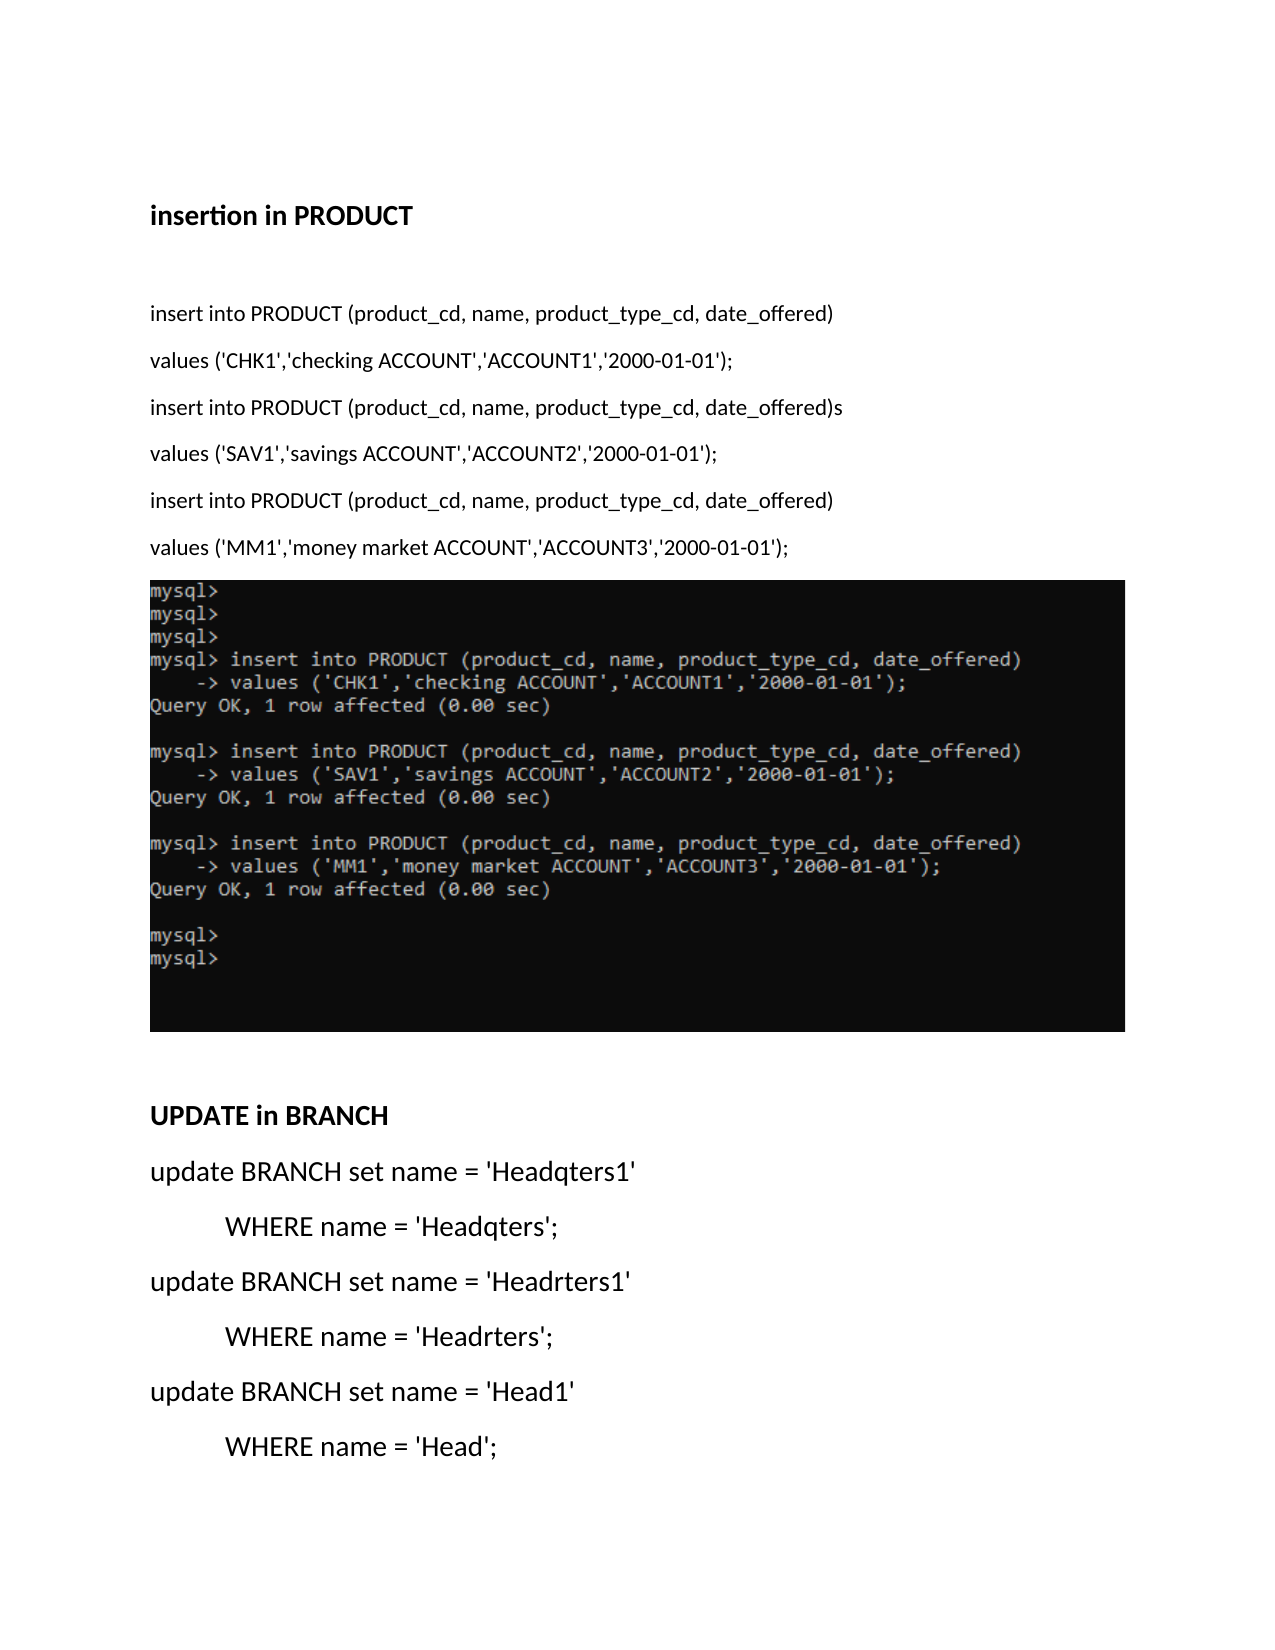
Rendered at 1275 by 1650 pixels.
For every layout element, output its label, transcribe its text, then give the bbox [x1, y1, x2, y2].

text insert into PRODUCT (product_cd, name, product_type_cd, date_offered) [150, 299, 1125, 327]
text values ('MM1','money market ACCOUNT','ACCOUNT3','2000-01-01'); [150, 533, 1125, 561]
text WHERE name = 'Head'; [150, 1428, 1125, 1464]
text update BRANCH set name = 'Headrters1' [150, 1263, 1125, 1298]
text insert into PRODUCT (product_cd, name, product_type_cd, date_offered) [150, 486, 1125, 514]
text update BRANCH set name = 'Head1' [150, 1373, 1125, 1409]
text WHERE name = 'Headrters'; [150, 1318, 1125, 1353]
text values ('CHK1','checking ACCOUNT','ACCOUNT1','2000-01-01'); [150, 346, 1125, 374]
text UPDATE in BRANCH [150, 1097, 1125, 1133]
text WHERE name = 'Headqters'; [150, 1208, 1125, 1243]
text insertion in PRODUCT [150, 197, 1125, 232]
text update BRANCH set name = 'Headqters1' [150, 1153, 1125, 1188]
text values ('SAV1','savings ACCOUNT','ACCOUNT2','2000-01-01'); [150, 439, 1125, 467]
picture [150, 580, 1125, 1032]
text insert into PRODUCT (product_cd, name, product_type_cd, date_offered)s [150, 393, 1125, 421]
